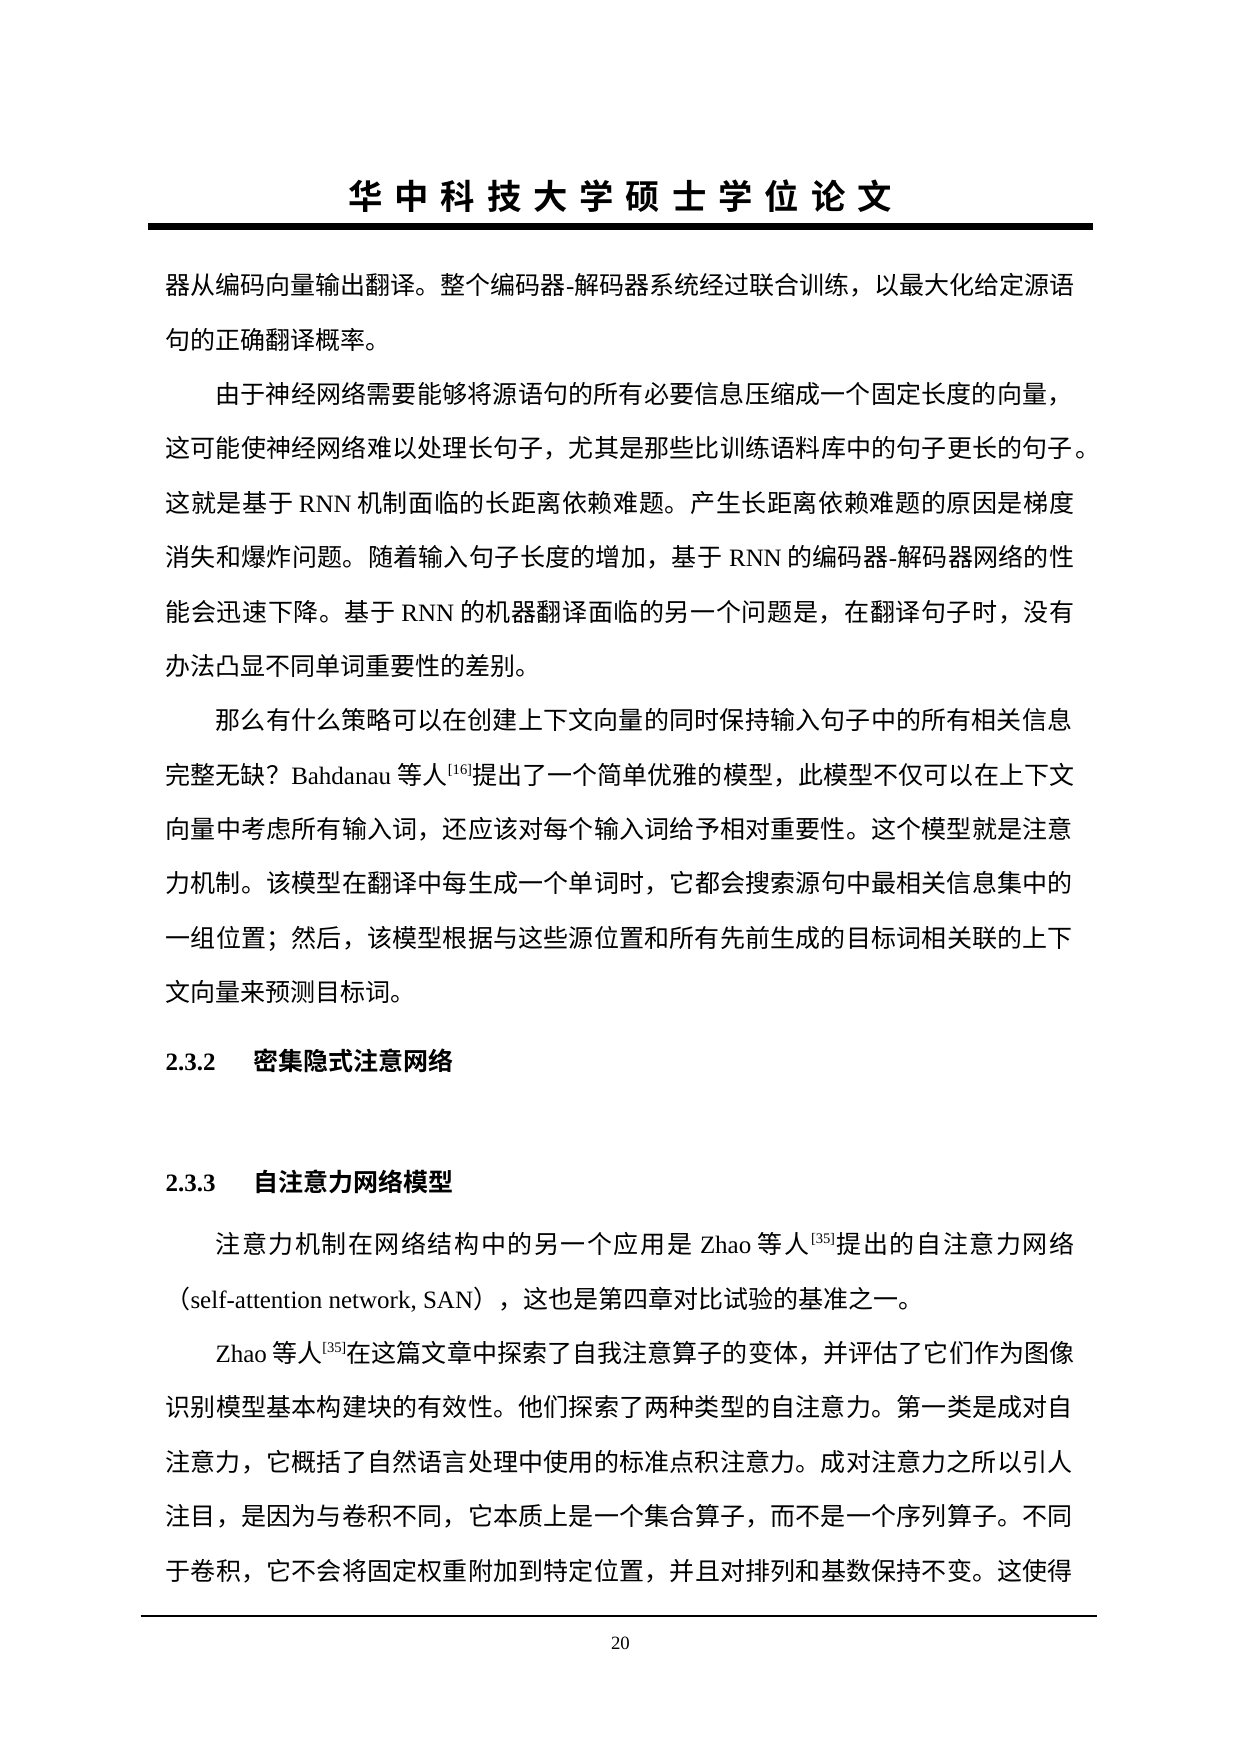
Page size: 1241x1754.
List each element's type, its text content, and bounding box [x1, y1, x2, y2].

text 由于神经网络需要能够将源语句的所有必要信息压缩成一个固定长度的向量，这可能使神经网络难以处理长句子，尤其是那些比训练语料库中的句子更长的句子。这就是基于RNN机制面临的长距离依赖难题。产生长距离依赖难题的原因是梯度消失和爆炸问题。随着输入句子长度的增加，基于RNN的编码器-解码器网络的性能会迅速下降。基于RNN的机器翻译面临的另一个问题是，在翻译句子时，没有办法凸显不同单词重要性的差别。 [165, 374, 1075, 683]
text 注意力机制在网络结构中的另一个应用是Zhao等人[35]提出的自注意力网络（self-attention network, SAN），这也是第四章对比试验的基准之一。 [165, 1225, 1075, 1315]
text 那么有什么策略可以在创建上下文向量的同时保持输入句子中的所有相关信息完整无缺？Bahdanau 等人[16]提出了一个简单优雅的模型，此模型不仅可以在上下文向量中考虑所有输入词，还应该对每个输入词给予相对重要性。这个模型就是注意力机制。该模型在翻译中每生成一个单词时，它都会搜索源句中最相关信息集中的一组位置；然后，该模型根据与这些源位置和所有先前生成的目标词相关联的上下文向量来预测目标词。 [165, 701, 1075, 1009]
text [165, 266, 1075, 356]
subtitle 自注意力网络模型 [165, 1162, 1075, 1198]
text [165, 1333, 1075, 1587]
subtitle 密集隐式注意网络 [165, 1042, 1075, 1078]
